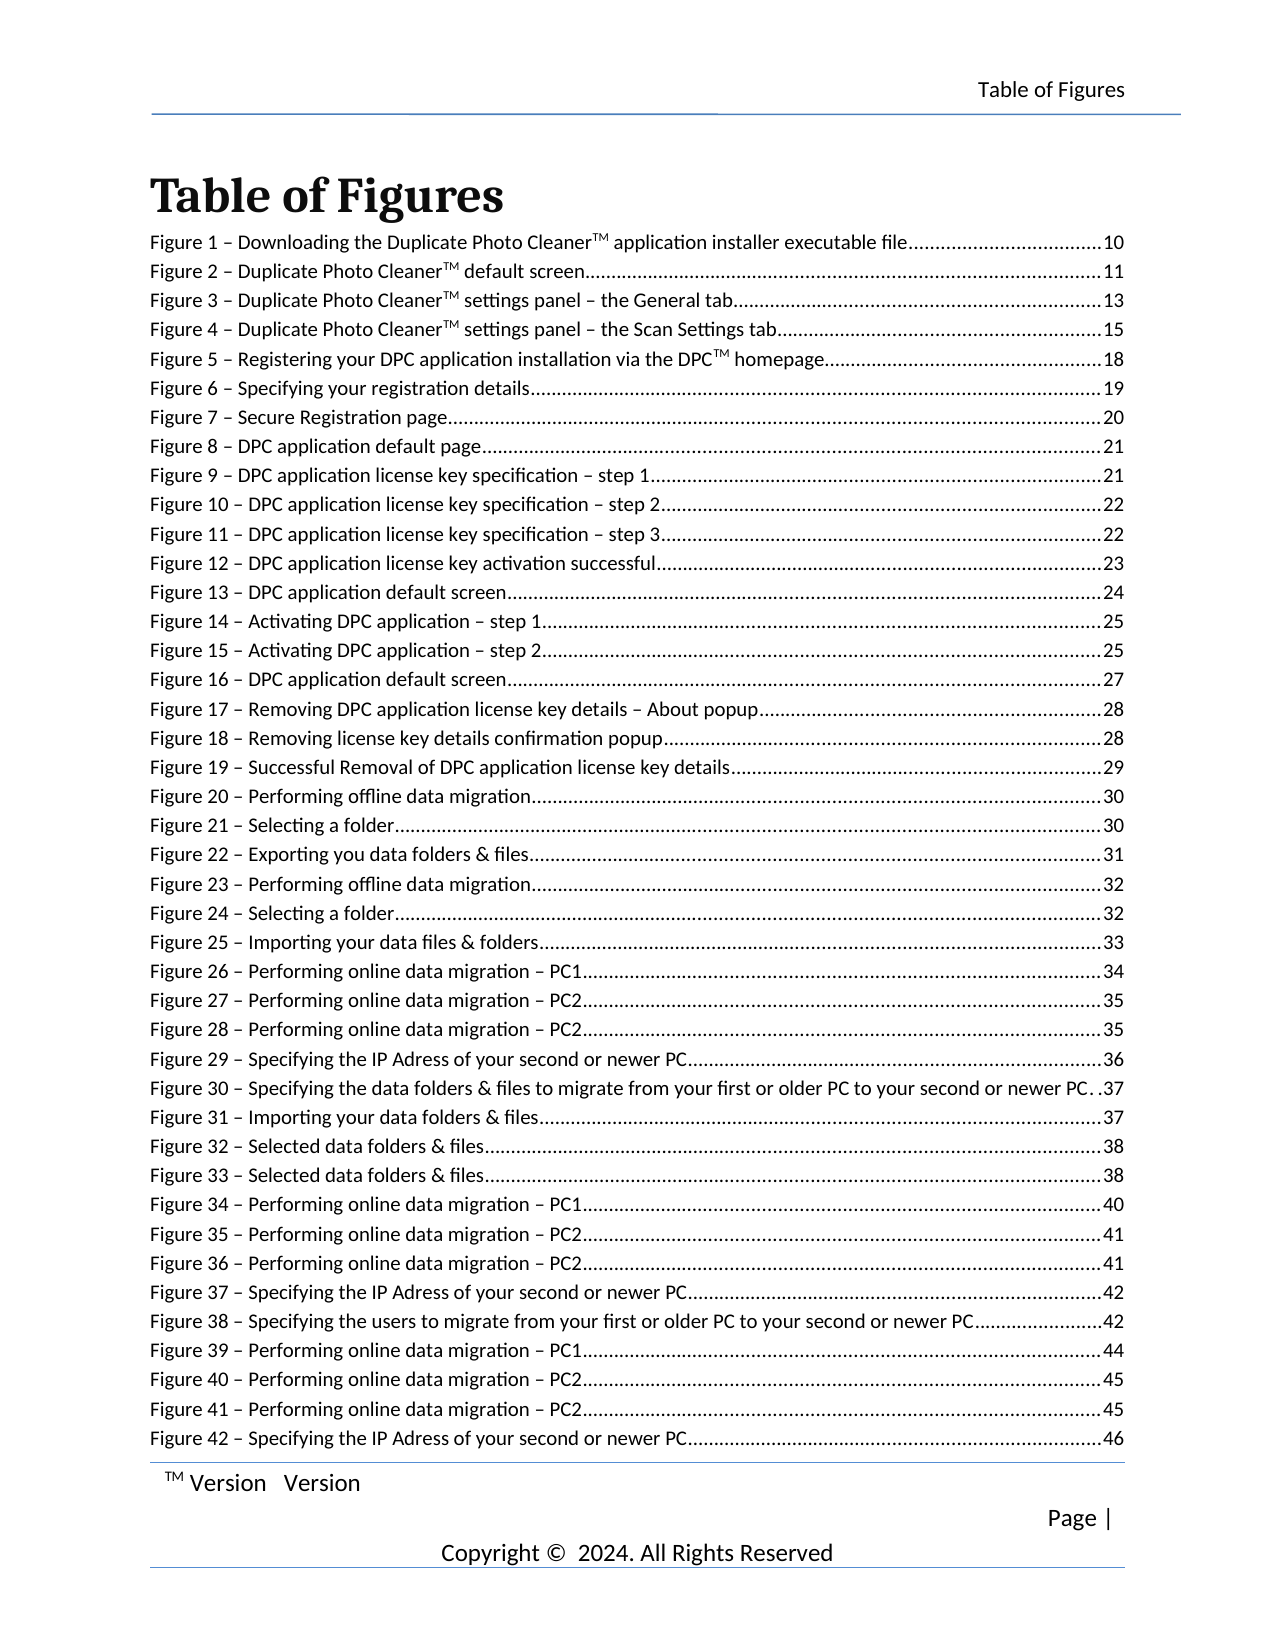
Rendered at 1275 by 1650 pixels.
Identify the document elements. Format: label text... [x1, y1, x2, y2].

text Figure 2 – Duplicate Photo CleanerTM default screen 11 [150, 258, 1125, 284]
text Figure 10 – DPC application license key specification – step 2 22 [150, 492, 1125, 517]
text Figure 30 – Specifying the data folders & files to migrate from your first or older PC to your second or newer PC 37 [150, 1075, 1125, 1100]
text Figure 17 – Removing DPC application license key details – About popup 28 [150, 696, 1125, 721]
text Figure 6 – Specifying your registration details 19 [150, 375, 1125, 400]
text Figure 18 – Removing license key details confirmation popup 28 [150, 725, 1125, 750]
text Figure 34 – Performing online data migration – PC1 40 [150, 1192, 1125, 1217]
text Figure 19 – Successful Removal of DPC application license key details 29 [150, 754, 1125, 779]
text Figure 29 – Specifying the IP Adress of your second or newer PC 36 [150, 1046, 1125, 1071]
text Figure 5 – Registering your DPC application installation via the DPCTM homepage 18 [150, 346, 1125, 371]
text Figure 7 – Secure Registration page 20 [150, 404, 1125, 429]
text Figure 38 – Specifying the users to migrate from your first or older PC to your second or newer PC 42 [150, 1308, 1125, 1334]
text Figure 36 – Performing online data migration – PC2 41 [150, 1250, 1125, 1275]
text Figure 8 – DPC application default page 21 [150, 433, 1125, 459]
text Figure 23 – Performing offline data migration 32 [150, 871, 1125, 896]
text Figure 32 – Selected data folders & files 38 [150, 1133, 1125, 1159]
text Figure 4 – Duplicate Photo CleanerTM settings panel – the Scan Settings tab 15 [150, 317, 1125, 342]
text Figure 26 – Performing online data migration – PC1 34 [150, 958, 1125, 984]
text Figure 37 – Specifying the IP Adress of your second or newer PC 42 [150, 1279, 1125, 1304]
text Figure 31 – Importing your data folders & files 37 [150, 1104, 1125, 1129]
text Figure 9 – DPC application license key specification – step 1 21 [150, 462, 1125, 488]
text Figure 22 – Exporting you data folders & files 31 [150, 842, 1125, 867]
text Figure 3 – Duplicate Photo CleanerTM settings panel – the General tab 13 [150, 287, 1125, 313]
text Figure 42 – Specifying the IP Adress of your second or newer PC 46 [150, 1425, 1125, 1450]
text Table of Figures [150, 167, 1125, 225]
text Figure 25 – Importing your data files & folders 33 [150, 929, 1125, 954]
text Figure 13 – DPC application default screen 24 [150, 579, 1125, 604]
text Figure 15 – Activating DPC application – step 2 25 [150, 637, 1125, 663]
text Figure 21 – Selecting a folder 30 [150, 812, 1125, 838]
text Figure 1 – Downloading the Duplicate Photo CleanerTM application installer executable file 10 [150, 229, 1125, 254]
text Figure 12 – DPC application license key activation successful 23 [150, 550, 1125, 575]
text Figure 40 – Performing online data migration – PC2 45 [150, 1367, 1125, 1392]
text Figure 33 – Selected data folders & files 38 [150, 1162, 1125, 1188]
text Figure 11 – DPC application license key specification – step 3 22 [150, 521, 1125, 546]
text Figure 35 – Performing online data migration – PC2 41 [150, 1221, 1125, 1246]
text Figure 28 – Performing online data migration – PC2 35 [150, 1017, 1125, 1042]
text Figure 16 – DPC application default screen 27 [150, 667, 1125, 692]
text Figure 41 – Performing online data migration – PC2 45 [150, 1396, 1125, 1421]
text Figure 24 – Selecting a folder 32 [150, 900, 1125, 925]
text Figure 14 – Activating DPC application – step 1 25 [150, 608, 1125, 634]
text Figure 20 – Performing offline data migration 30 [150, 783, 1125, 809]
text Figure 39 – Performing online data migration – PC1 44 [150, 1337, 1125, 1363]
text Figure 27 – Performing online data migration – PC2 35 [150, 987, 1125, 1013]
